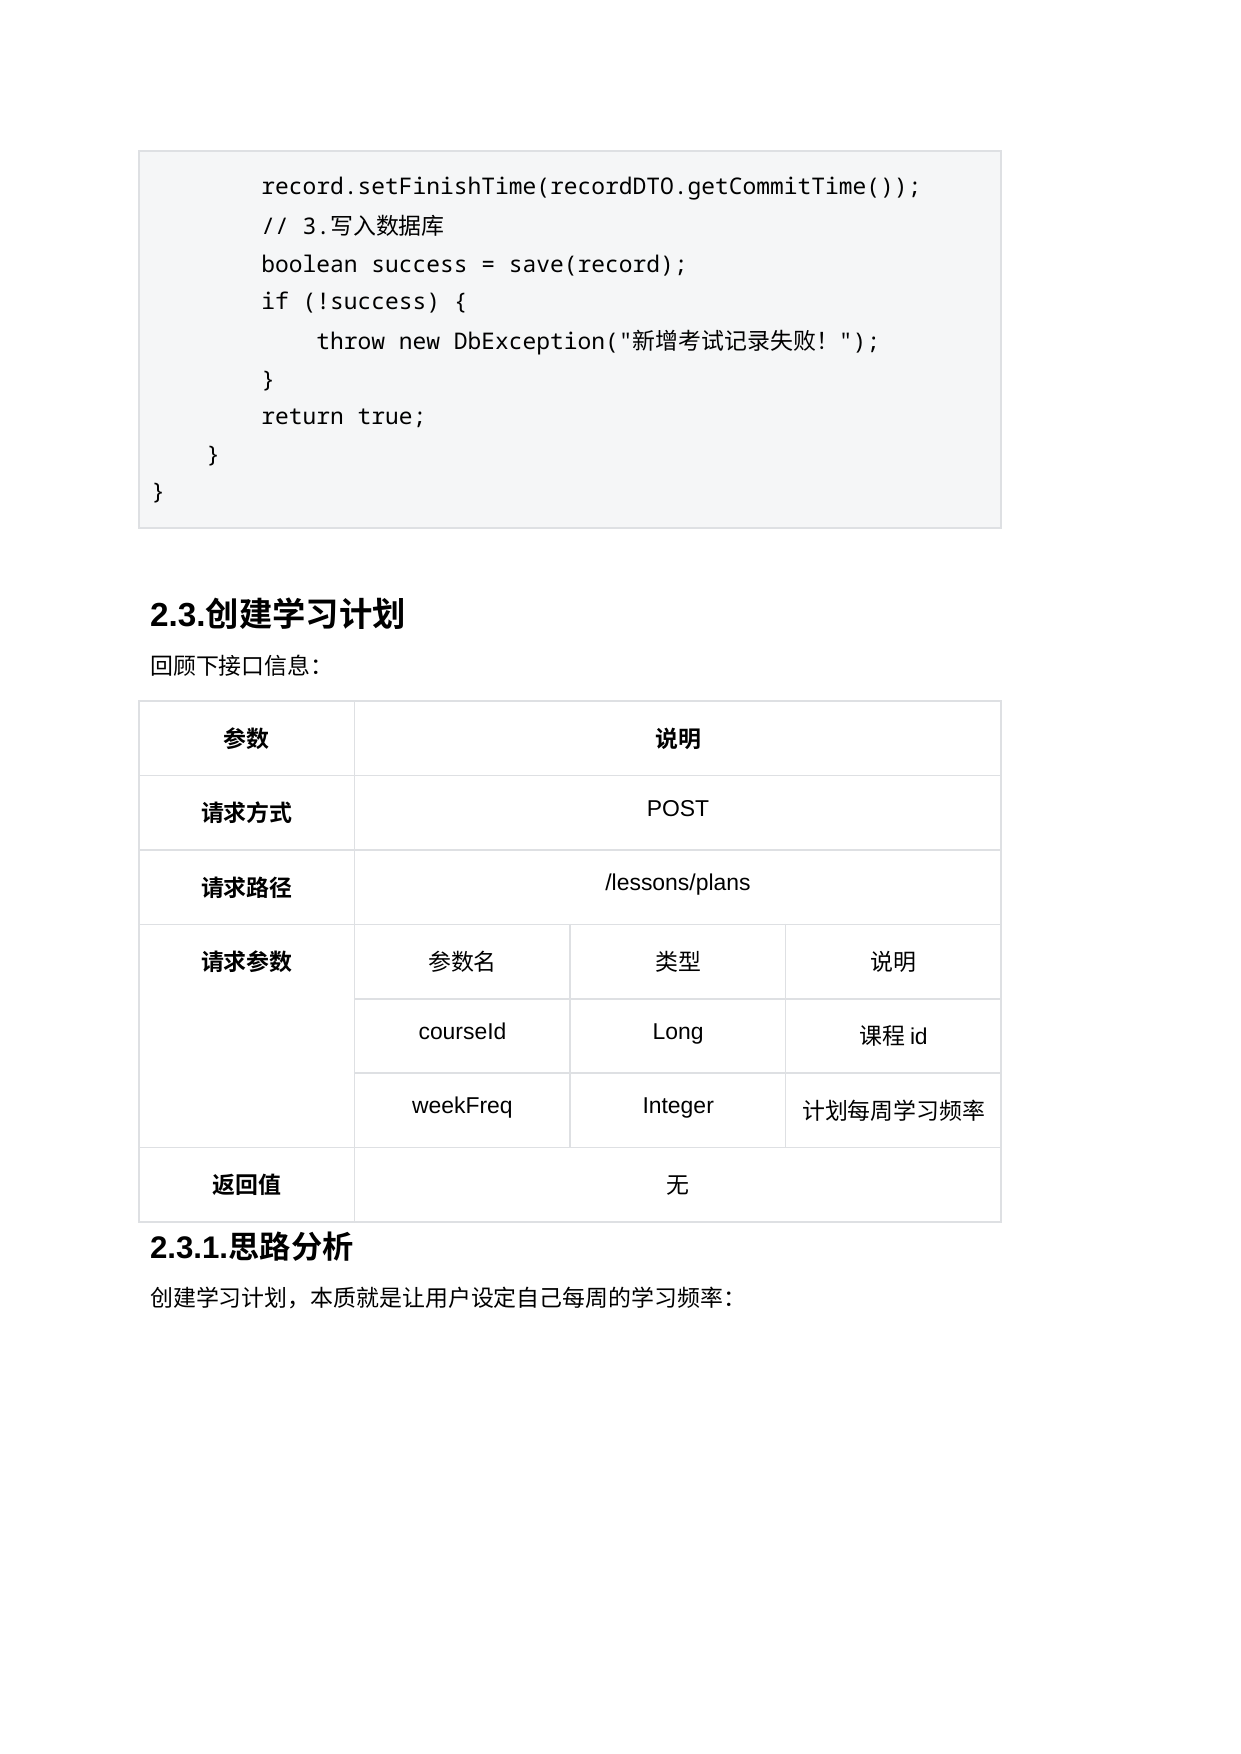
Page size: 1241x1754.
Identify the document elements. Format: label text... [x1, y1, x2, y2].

table_cell 说明 [786, 925, 1000, 998]
table_cell POST [355, 776, 1000, 849]
table_header 参数 [140, 702, 354, 775]
table_cell Long [571, 1000, 785, 1072]
table_cell weekFreq [355, 1074, 569, 1147]
text 回顾下接口信息： [150, 648, 1090, 681]
table_cell 返回值 [140, 1148, 354, 1221]
table_cell 参数名 [355, 925, 569, 998]
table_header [140, 152, 1000, 527]
table_cell 请求参数 [140, 925, 354, 1147]
table_cell 无 [355, 1148, 1000, 1221]
table_cell 课程id [786, 1000, 1000, 1072]
table_cell 类型 [571, 925, 785, 998]
table_header 说明 [355, 702, 1000, 775]
table_cell 请求路径 [140, 851, 354, 923]
table_cell 请求方式 [140, 776, 354, 849]
table_cell courseId [355, 1000, 569, 1072]
table_cell Integer [571, 1074, 785, 1147]
table_cell /lessons/plans [355, 851, 1000, 923]
text 创建学习计划，本质就是让用户设定自己每周的学习频率： [150, 1280, 1090, 1313]
table_cell 计划每周学习频率 [786, 1074, 1000, 1147]
